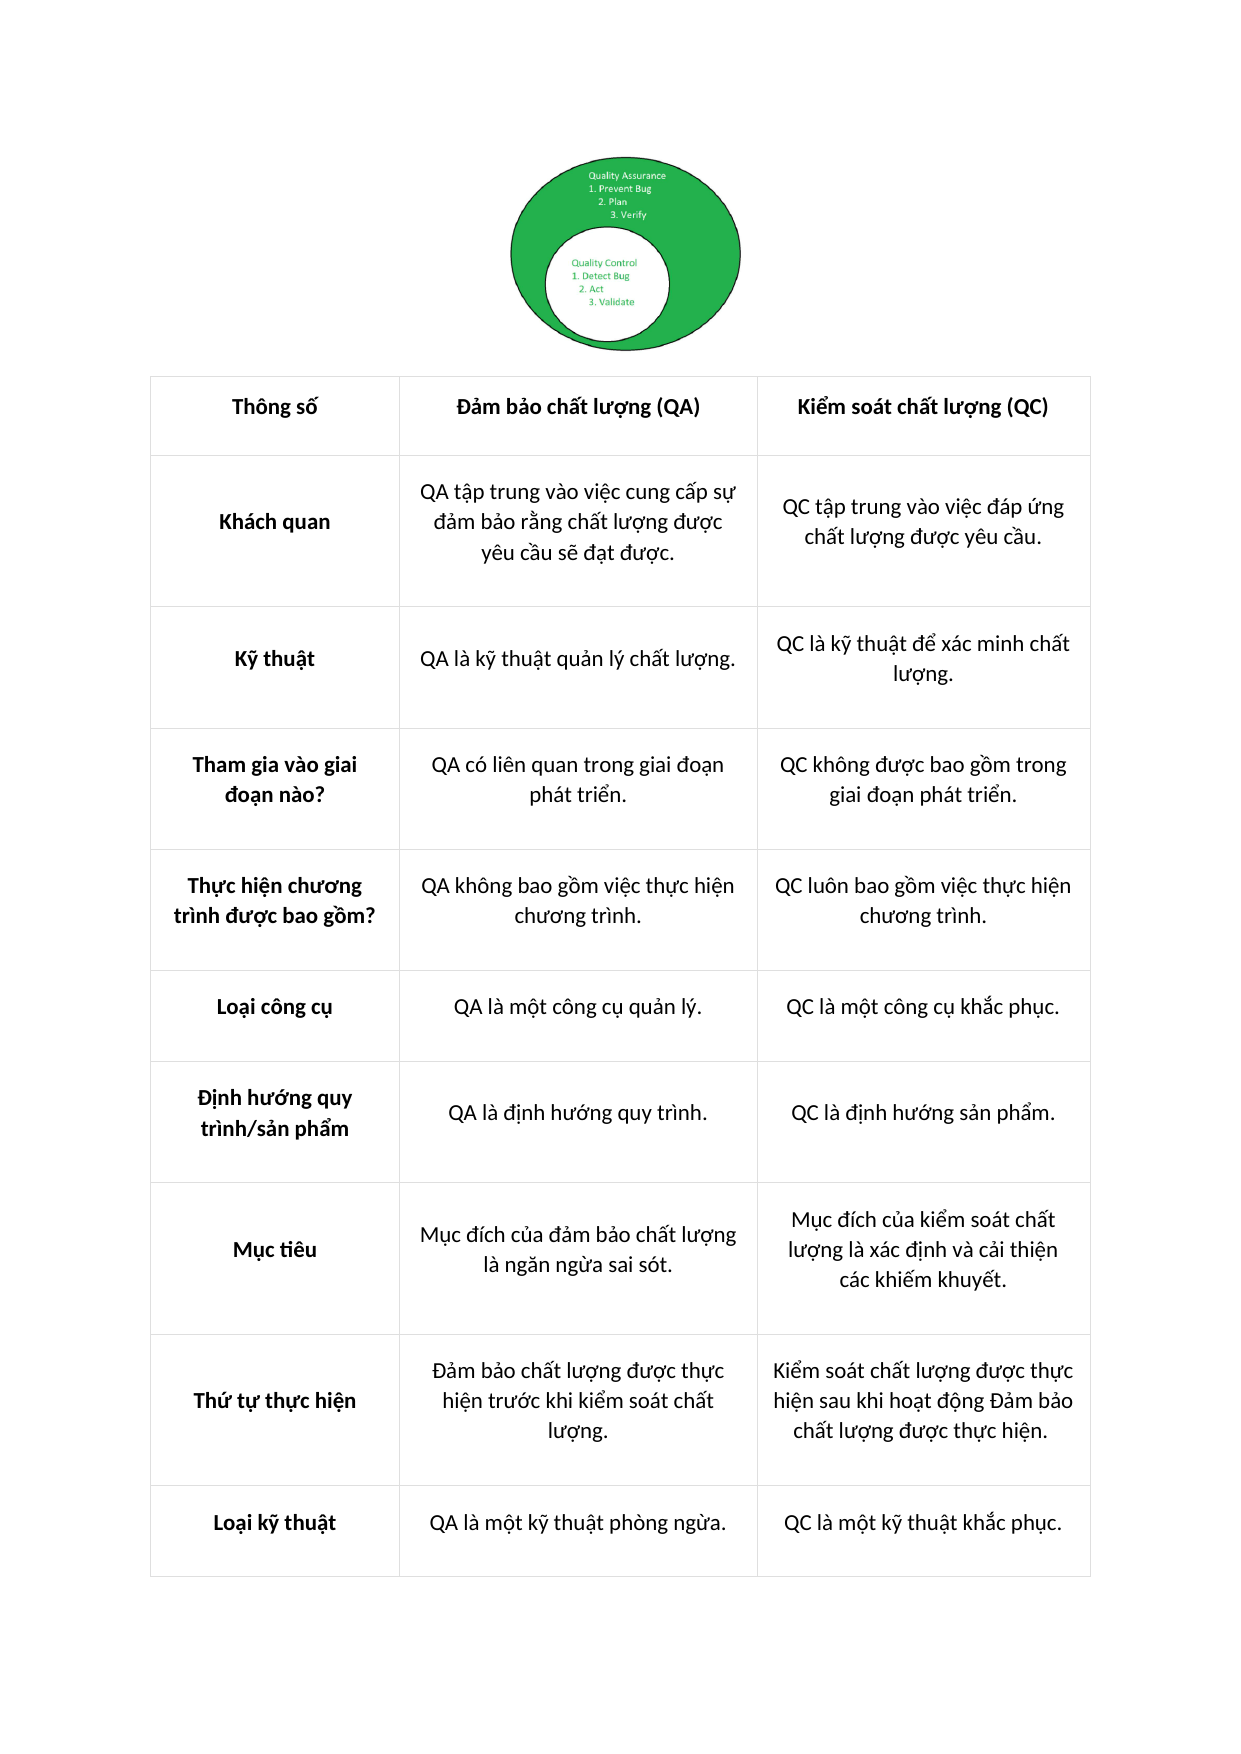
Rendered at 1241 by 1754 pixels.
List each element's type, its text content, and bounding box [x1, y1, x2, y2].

table_cell QA không bao gồm việc thực hiện chương trình. [400, 850, 757, 970]
picture [485, 150, 756, 358]
table_header Thông số [151, 377, 399, 455]
table_cell QC tập trung vào việc đáp ứng chất lượng được yêu cầu. [758, 456, 1090, 606]
table_cell Mục tiêu [151, 1183, 399, 1334]
table_cell Kỹ thuật [151, 607, 399, 727]
table_cell QA có liên quan trong giai đoạn phát triển. [400, 729, 757, 849]
table_cell QA là một kỹ thuật phòng ngừa. [400, 1486, 757, 1576]
table_header Đảm bảo chất lượng (QA) [400, 377, 757, 455]
table_cell Khách quan [151, 456, 399, 606]
table_cell QA là kỹ thuật quản lý chất lượng. [400, 607, 757, 727]
table_cell Thứ tự thực hiện [151, 1335, 399, 1485]
table_cell Thực hiện chương trình được bao gồm? [151, 850, 399, 970]
table_cell Mục đích của đảm bảo chất lượng là ngăn ngừa sai sót. [400, 1183, 757, 1334]
table_cell Tham gia vào giai đoạn nào? [151, 729, 399, 849]
table_cell Kiểm soát chất lượng được thực hiện sau khi hoạt động Đảm bảo chất lượng được thực hiện. [758, 1335, 1090, 1485]
table_cell QA tập trung vào việc cung cấp sự đảm bảo rằng chất lượng được yêu cầu sẽ đạt được. [400, 456, 757, 606]
table_cell Loại kỹ thuật [151, 1486, 399, 1576]
table_cell QC luôn bao gồm việc thực hiện chương trình. [758, 850, 1090, 970]
table_cell QA là một công cụ quản lý. [400, 971, 757, 1061]
table_cell QA là định hướng quy trình. [400, 1062, 757, 1182]
table_cell QC là một kỹ thuật khắc phục. [758, 1486, 1090, 1576]
table_header Kiểm soát chất lượng (QC) [758, 377, 1090, 455]
table_cell QC là kỹ thuật để xác minh chất lượng. [758, 607, 1090, 727]
table_cell Định hướng quy trình/sản phẩm [151, 1062, 399, 1182]
table_cell Mục đích của kiểm soát chất lượng là xác định và cải thiện các khiếm khuyết. [758, 1183, 1090, 1334]
table_cell Đảm bảo chất lượng được thực hiện trước khi kiểm soát chất lượng. [400, 1335, 757, 1485]
table_cell QC không được bao gồm trong giai đoạn phát triển. [758, 729, 1090, 849]
table_cell QC là một công cụ khắc phục. [758, 971, 1090, 1061]
table_cell QC là định hướng sản phẩm. [758, 1062, 1090, 1182]
table_cell Loại công cụ [151, 971, 399, 1061]
